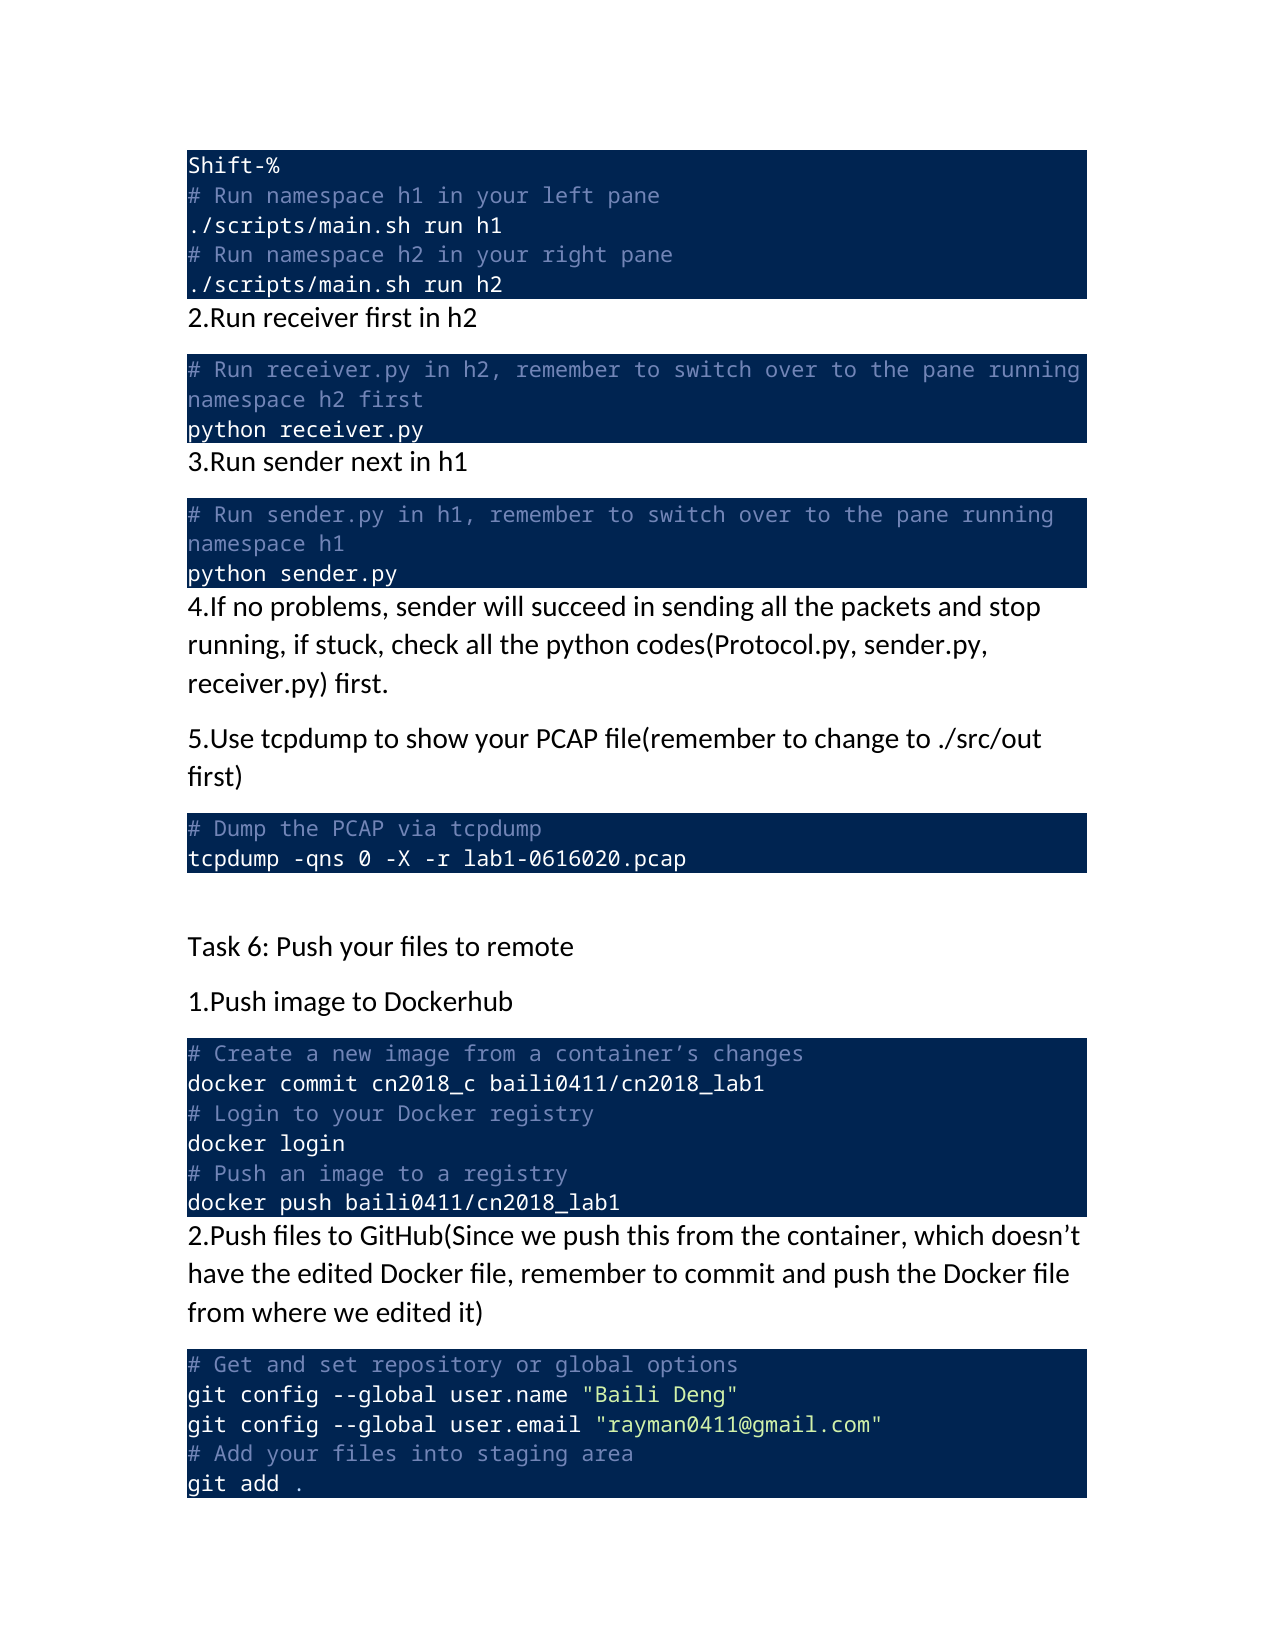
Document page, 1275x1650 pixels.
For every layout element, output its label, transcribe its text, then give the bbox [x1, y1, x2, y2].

text # Push an image to a registry [187, 1157, 1087, 1187]
text tcpdump -qns 0 -X -r lab1-0616020.pcap [187, 843, 1087, 873]
text git config --global user.name "Baili Deng" [187, 1379, 1087, 1409]
text git config --global user.email "rayman0411@gmail.com" [187, 1409, 1087, 1438]
text docker push baili0411/cn2018_lab1 [187, 1187, 1087, 1217]
text 2.Run receiver first in h2 [187, 299, 1087, 334]
text python receiver.py [187, 414, 1087, 443]
text # Run receiver.py in h2, remember to switch over to the pane running namespace h2 first [187, 354, 1087, 414]
text 1.Push image to Dockerhub [187, 983, 1087, 1019]
text 2.Push files to GitHub(Since we push this from the container, which doesn’t have the edited Docker file, remember to commit and push the Docker file from where we edited it) [187, 1217, 1087, 1329]
text # Run namespace h1 in your left pane [187, 180, 1087, 209]
text Shift-% [187, 150, 1087, 180]
text # Get and set repository or global options [187, 1349, 1087, 1379]
text # Create a new image from a container’s changes [187, 1038, 1087, 1068]
text # Login to your Docker registry [187, 1098, 1087, 1128]
text # Run sender.py in h1, remember to switch over to the pane running namespace h1 [187, 498, 1087, 558]
text 5.Use tcpdump to show your PCAP file(remember to change to ./src/out first) [187, 720, 1087, 794]
text # Run namespace h2 in your right pane [187, 239, 1087, 269]
text python sender.py [187, 558, 1087, 588]
text # Dump the PCAP via tcpdump [187, 813, 1087, 843]
text docker login [187, 1128, 1087, 1157]
text docker commit cn2018_c baili0411/cn2018_lab1 [187, 1068, 1087, 1098]
text ./scripts/main.sh run h2 [187, 269, 1087, 299]
text 4.If no problems, sender will succeed in sending all the packets and stop running, if stuck, check all the python codes(Protocol.py, sender.py, receiver.py) first. [187, 588, 1087, 700]
text git add . [187, 1468, 1087, 1498]
text 3.Run sender next in h1 [187, 443, 1087, 479]
text ./scripts/main.sh run h1 [187, 209, 1087, 239]
text # Add your files into staging area [187, 1438, 1087, 1468]
text Task 6: Push your files to remote [187, 928, 1087, 964]
